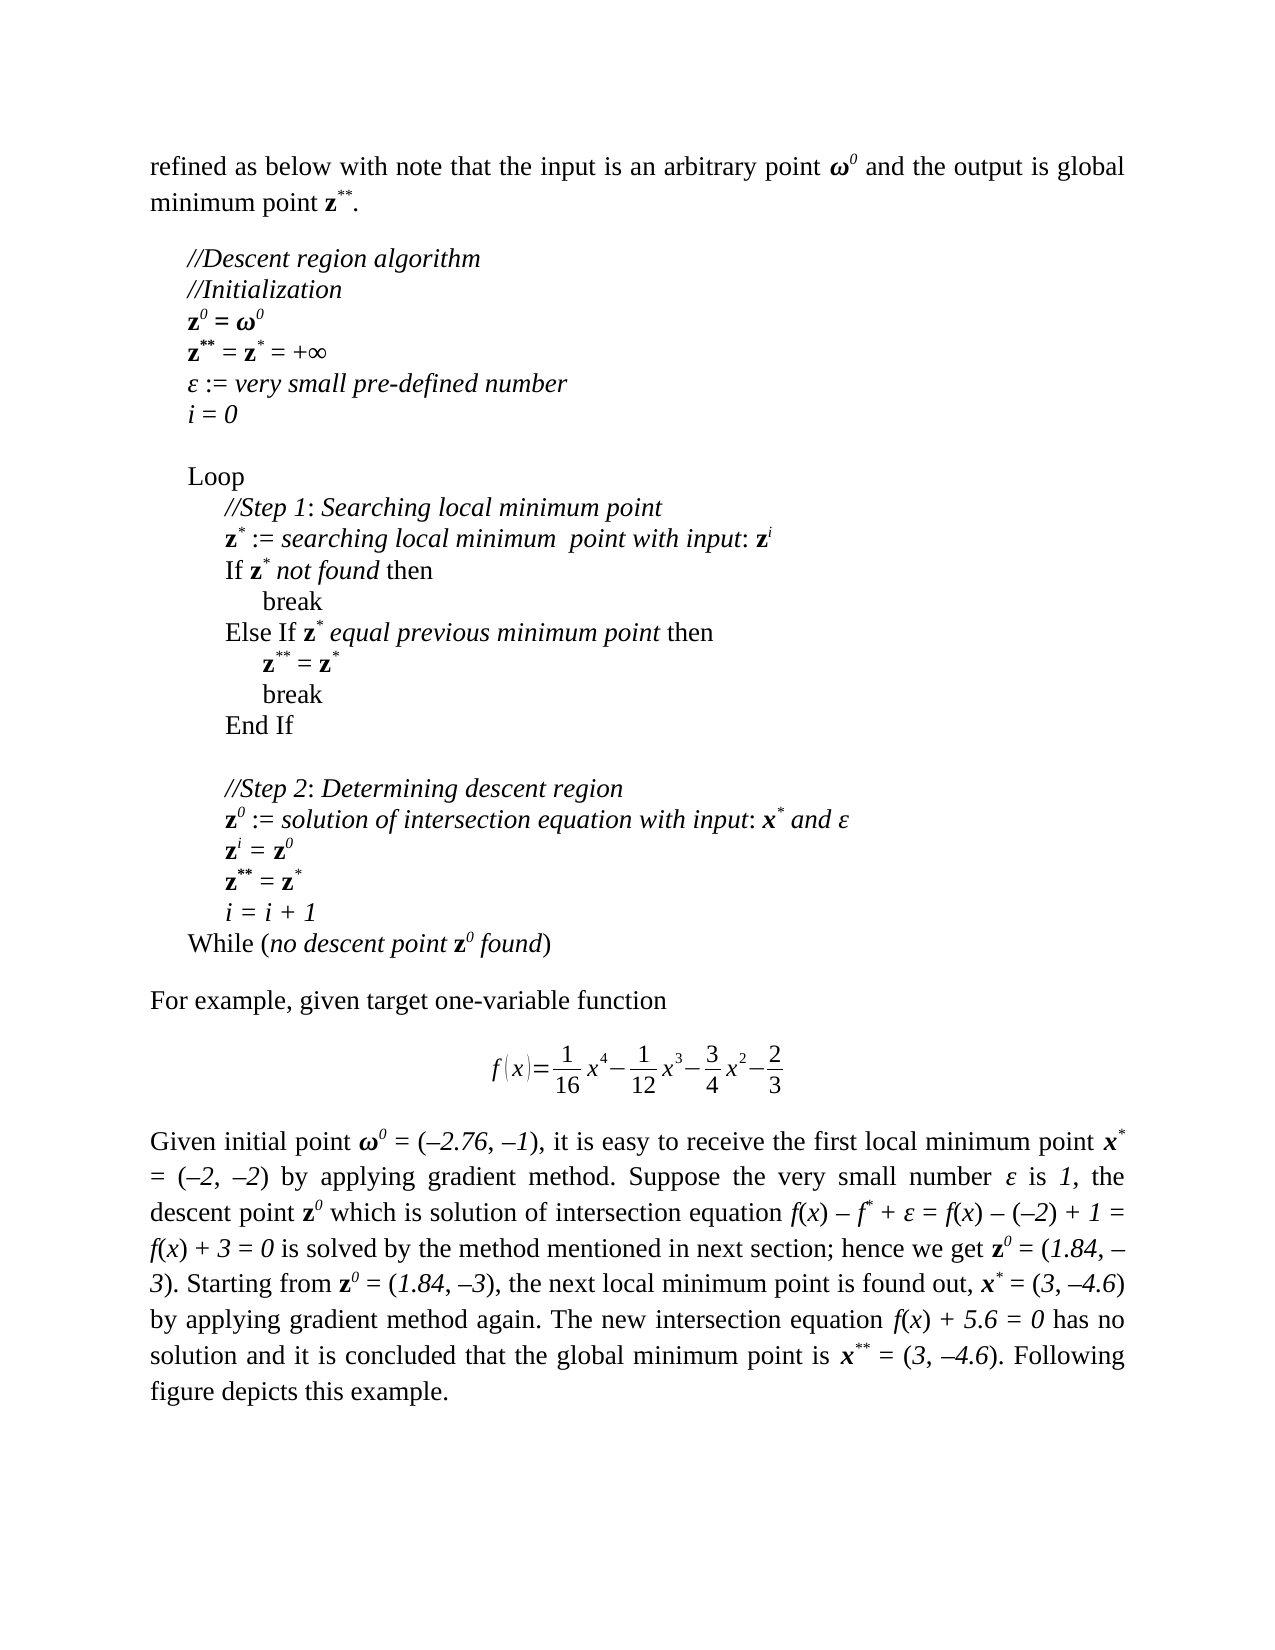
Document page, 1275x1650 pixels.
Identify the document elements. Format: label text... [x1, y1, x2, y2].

text Given initial point ω0 = (–2.76, –1), it is easy to receive the first local minimum point x* = (–2, –2) by applying gradient method. Suppose the very small number ε is 1, the descent point z0 which is solution of intersection equation f(x) – f* + ε = f(x) – (–2) + 1 = f(x) + 3 = 0 is solved by the method mentioned in next section; hence we get z0 = (1.84, –3). Starting from z0 = (1.84, –3), the next local minimum point is found out, x* = (3, –4.6) by applying gradient method again. The new intersection equation f(x) + 5.6 = 0 has no solution and it is concluded that the global minimum point is x** = (3, –4.6). Following figure depicts this example. [150, 1124, 1125, 1406]
text //Initialization [150, 273, 1125, 304]
text z0 = ω0 [150, 304, 1125, 336]
text While (no descent point z0 found) [150, 927, 1125, 959]
text i = i + 1 [225, 896, 1125, 927]
text z** = z* [262, 647, 1125, 678]
text If z* not found then [225, 554, 1125, 585]
text z** = z* [150, 865, 1125, 896]
text Else If z* equal previous minimum point then [225, 616, 1125, 647]
text zi = z0 [150, 834, 1125, 865]
text End If [225, 709, 1125, 741]
text Loop [150, 460, 1125, 491]
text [150, 150, 1125, 217]
text //Step 1: Searching local minimum point [150, 491, 1125, 523]
text z** = z* = +∞ [150, 336, 1125, 367]
text z* := searching local minimum point with input: zi [150, 523, 1125, 554]
text //Descent region algorithm [150, 242, 1125, 273]
text For example, given target one-variable function [150, 984, 1125, 1015]
text ε := very small pre-defined number [150, 367, 1125, 398]
text break [262, 585, 1125, 616]
text i = 0 [150, 398, 1125, 429]
text //Step 2: Determining descent region [150, 772, 1125, 803]
text z0 := solution of intersection equation with input: x* and ε [150, 803, 1125, 834]
text break [262, 678, 1125, 709]
